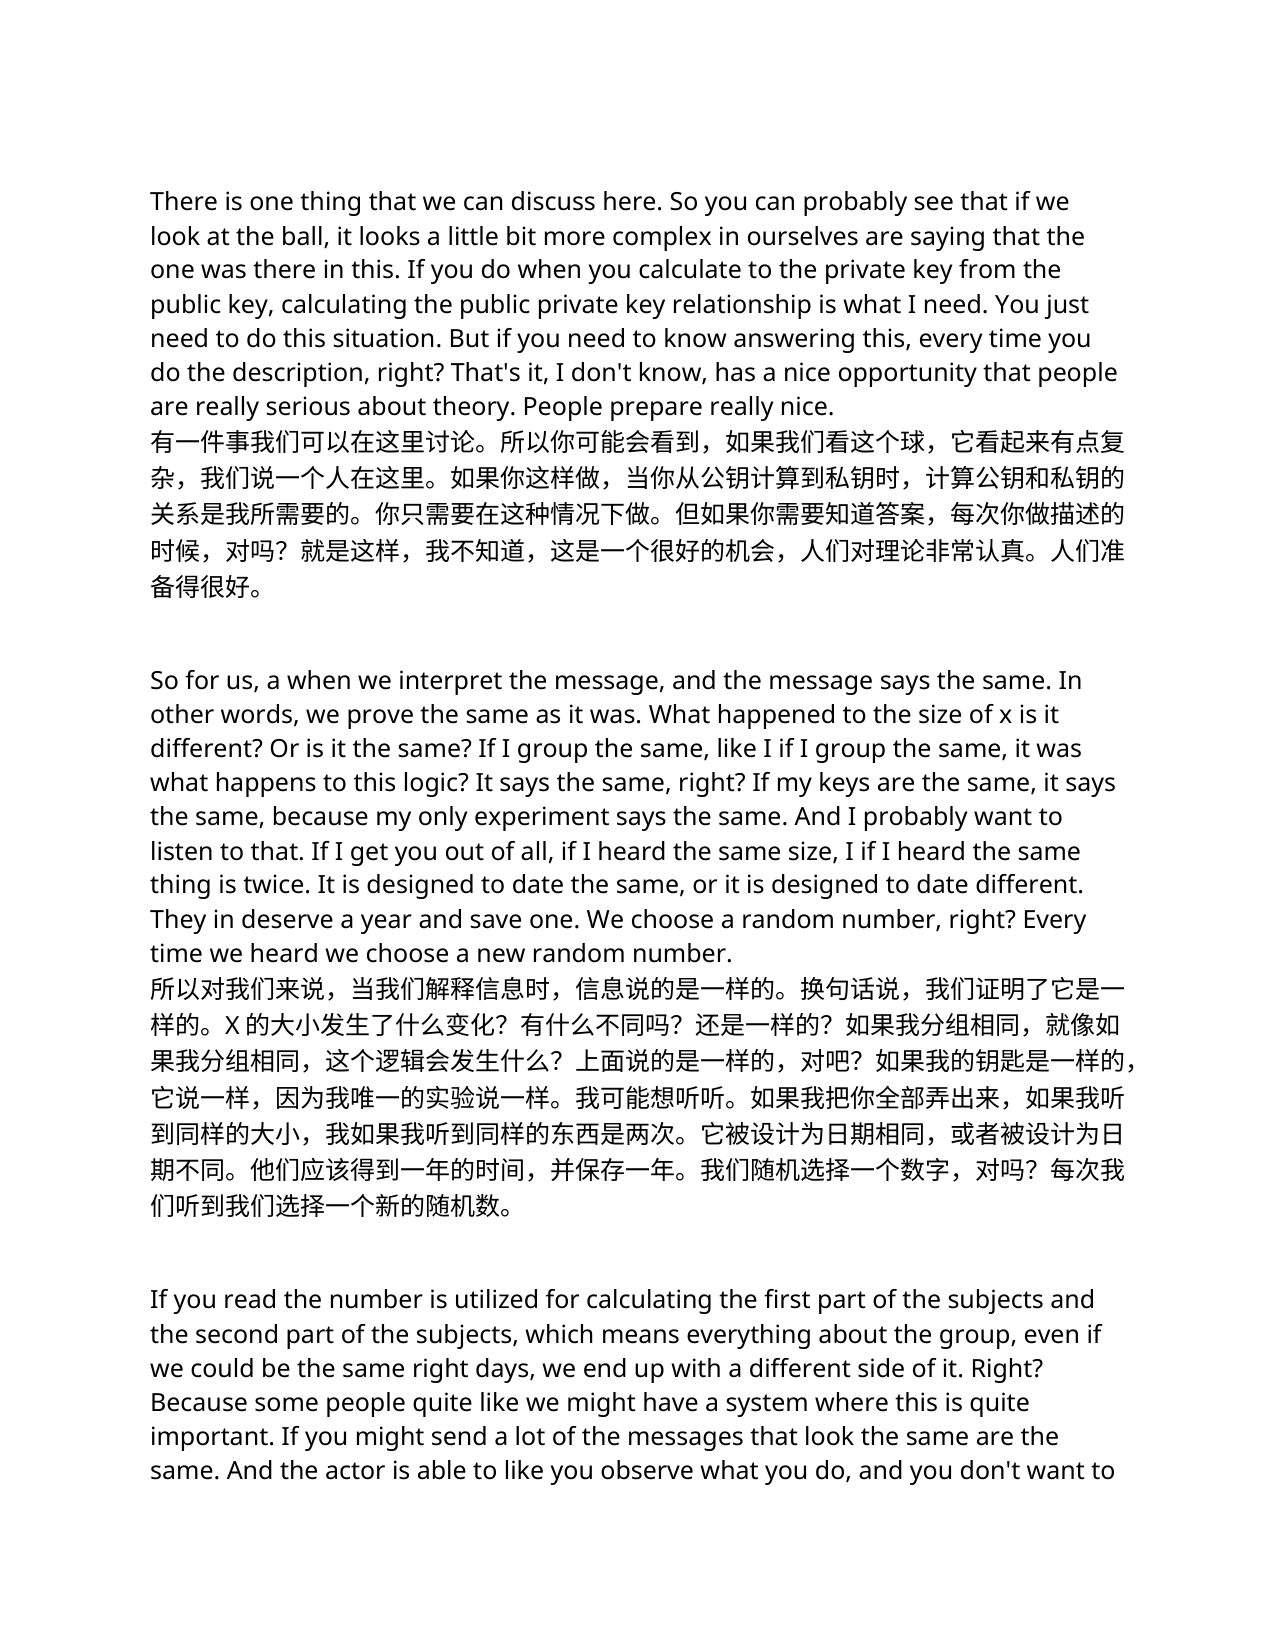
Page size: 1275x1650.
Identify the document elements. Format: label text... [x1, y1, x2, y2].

text There is one thing that we can discuss here. So you can probably see that if we look at the ball, it looks a little bit more complex in ourselves are saying that the one was there in this. If you do when you calculate to the private key from the public key, calculating the public private key relationship is what I need. You just need to do this situation. But if you need to know answering this, every time you do the description, right? That's it, I don't know, has a nice opportunity that people are really serious about theory. People prepare really nice. 有一件事我们可以在这里讨论。所以你可能会看到，如果我们看这个球，它看起来有点复杂，我们说一个人在这里。如果你这样做，当你从公钥计算到私钥时，计算公钥和私钥的关系是我所需要的。你只需要在这种情况下做。但如果你需要知道答案，每次你做描述的时候，对吗？就是这样，我不知道，这是一个很好的机会，人们对理论非常认真。人们准备得很好。 [150, 150, 1125, 604]
text So for us, a when we interpret the message, and the message says the same. In other words, we prove the same as it was. What happened to the size of x is it different? Or is it the same? If I group the same, like I if I group the same, it was what happens to this logic? It says the same, right? If my keys are the same, it says the same, because my only experiment says the same. And I probably want to listen to that. If I get you out of all, if I heard the same size, I if I heard the same thing is twice. It is designed to date the same, or it is designed to date different. They in deserve a year and save one. We choose a random number, right? Every time we heard we choose a new random number. 所以对我们来说，当我们解释信息时，信息说的是一样的。换句话说，我们证明了它是一样的。X的大小发生了什么变化？有什么不同吗？还是一样的？如果我分组相同，就像如果我分组相同，这个逻辑会发生什么？上面说的是一样的，对吧？如果我的钥匙是一样的，它说一样，因为我唯一的实验说一样。我可能想听听。如果我把你全部弄出来，如果我听到同样的大小，我如果我听到同样的东西是两次。它被设计为日期相同，或者被设计为日期不同。他们应该得到一年的时间，并保存一年。我们随机选择一个数字，对吗？每次我们听到我们选择一个新的随机数。 [150, 629, 1125, 1223]
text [150, 1248, 1125, 1487]
